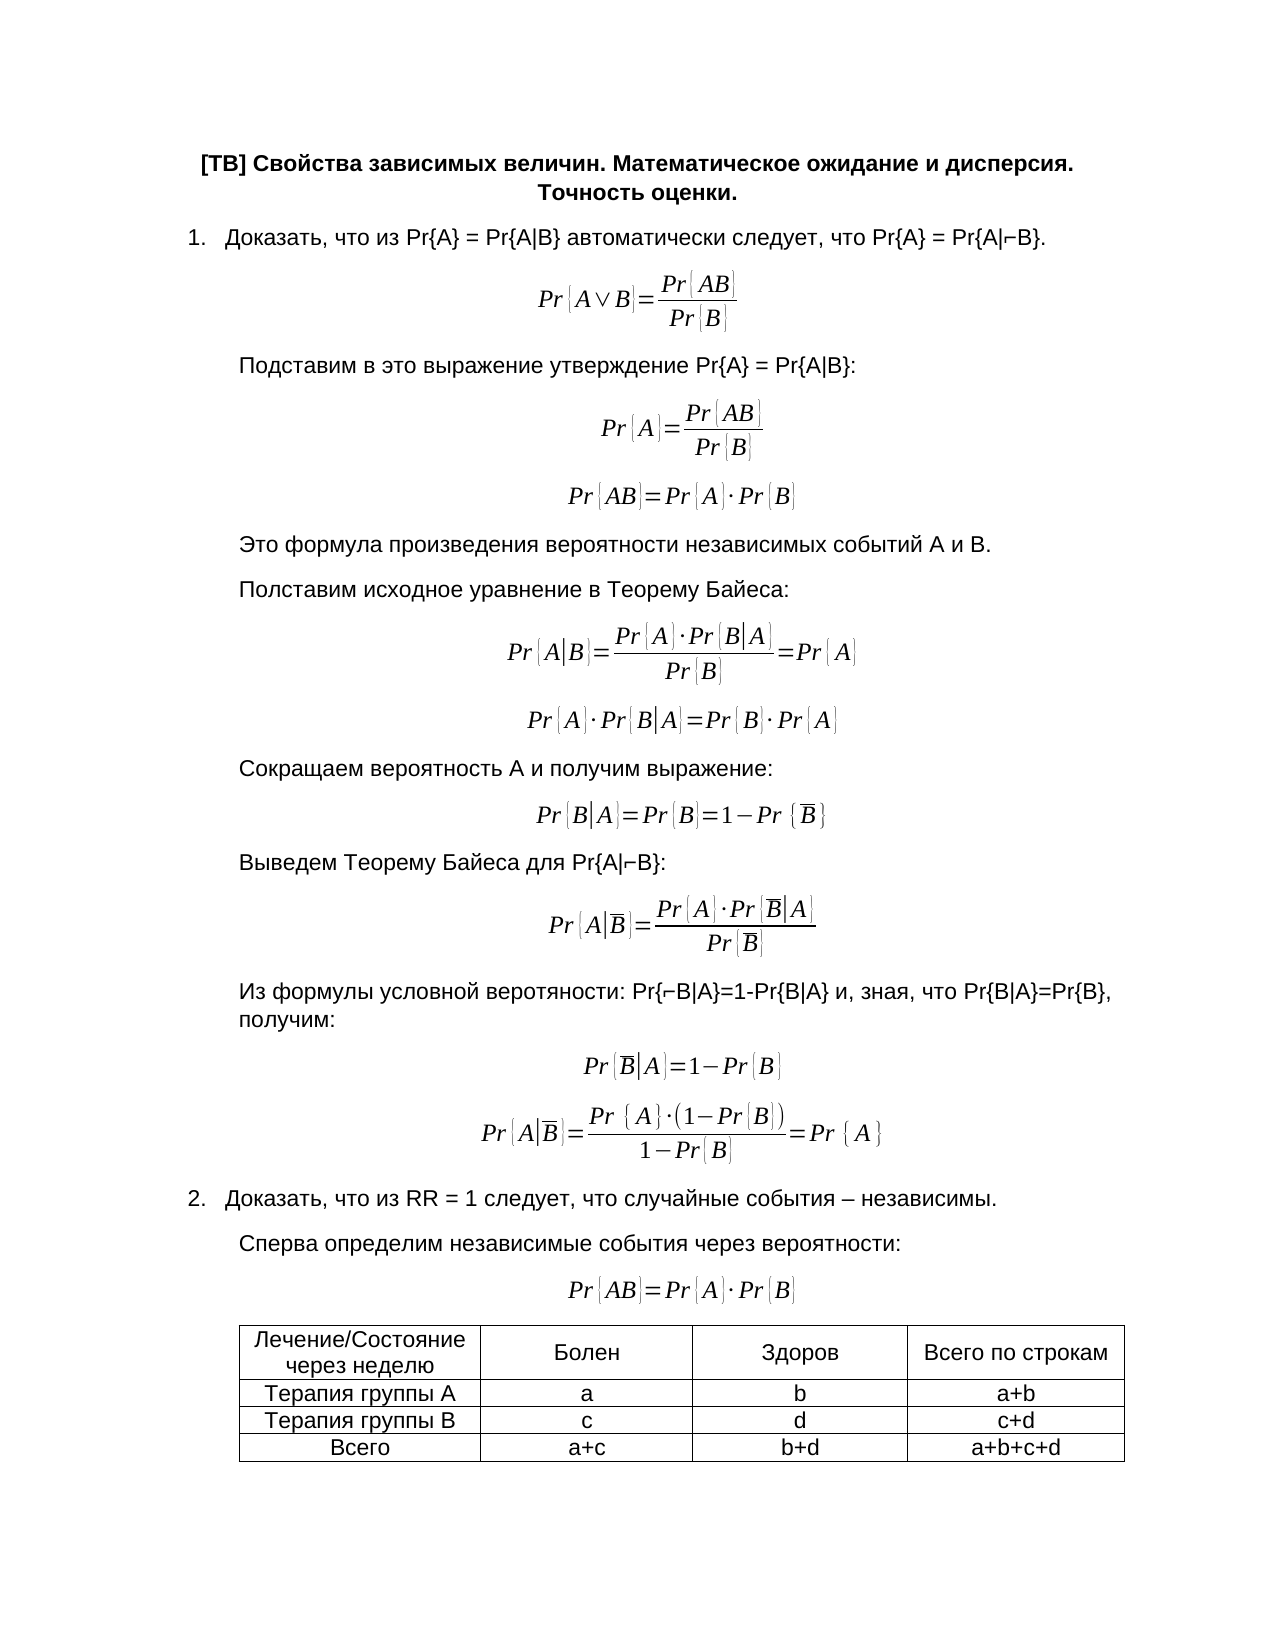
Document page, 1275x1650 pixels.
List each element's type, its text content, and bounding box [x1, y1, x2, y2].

text Сокращаем вероятность А и получим выражение: [239, 754, 1125, 781]
table_cell b+d [693, 1434, 907, 1461]
table_cell Терапия группы А [240, 1380, 480, 1406]
text Из формулы условной веротяности: Pr{⌐B|A}=1-Pr{B|A} и, зная, что Pr{B|A}=Pr{B}, получим: [239, 978, 1125, 1033]
text [ТВ] Свойства зависимых величин. Математическое ожидание и дисперсия. Точность оценки. [150, 150, 1125, 205]
text Это формула произведения вероятности независимых событий А и В. [239, 531, 1125, 557]
table_cell Всего [240, 1434, 480, 1461]
table_cell c+d [908, 1407, 1124, 1433]
table_cell a+b [908, 1380, 1124, 1406]
table_cell a+c [481, 1434, 692, 1461]
list Доказать, что из Pr{A} = Pr{A|B} автоматически следует, что Pr{A} = Pr{A|⌐B}. [187, 223, 1125, 250]
text Сперва определим независимые события через вероятности: [239, 1230, 1125, 1257]
table_cell a [481, 1380, 692, 1406]
table_header Здоров [693, 1326, 907, 1378]
text Выведем Теорему Байеса для Pr{A|⌐B}: [239, 849, 1125, 875]
table_cell Терапия группы В [240, 1407, 480, 1433]
table_header Лечение/Состояние через неделю [240, 1326, 480, 1378]
table_cell a+b+c+d [908, 1434, 1124, 1461]
table_cell b [693, 1380, 907, 1406]
table_header Болен [481, 1326, 692, 1378]
text Полставим исходное уравнение в Теорему Байеса: [239, 576, 1125, 602]
table_cell d [693, 1407, 907, 1433]
text Подставим в это выражение утверждение Pr{A} = Pr{A|B}: [239, 352, 1125, 379]
table_header Всего по строкам [908, 1326, 1124, 1378]
list Доказать, что из RR = 1 следует, что случайные события – независимы. [187, 1185, 1125, 1211]
table_cell c [481, 1407, 692, 1433]
